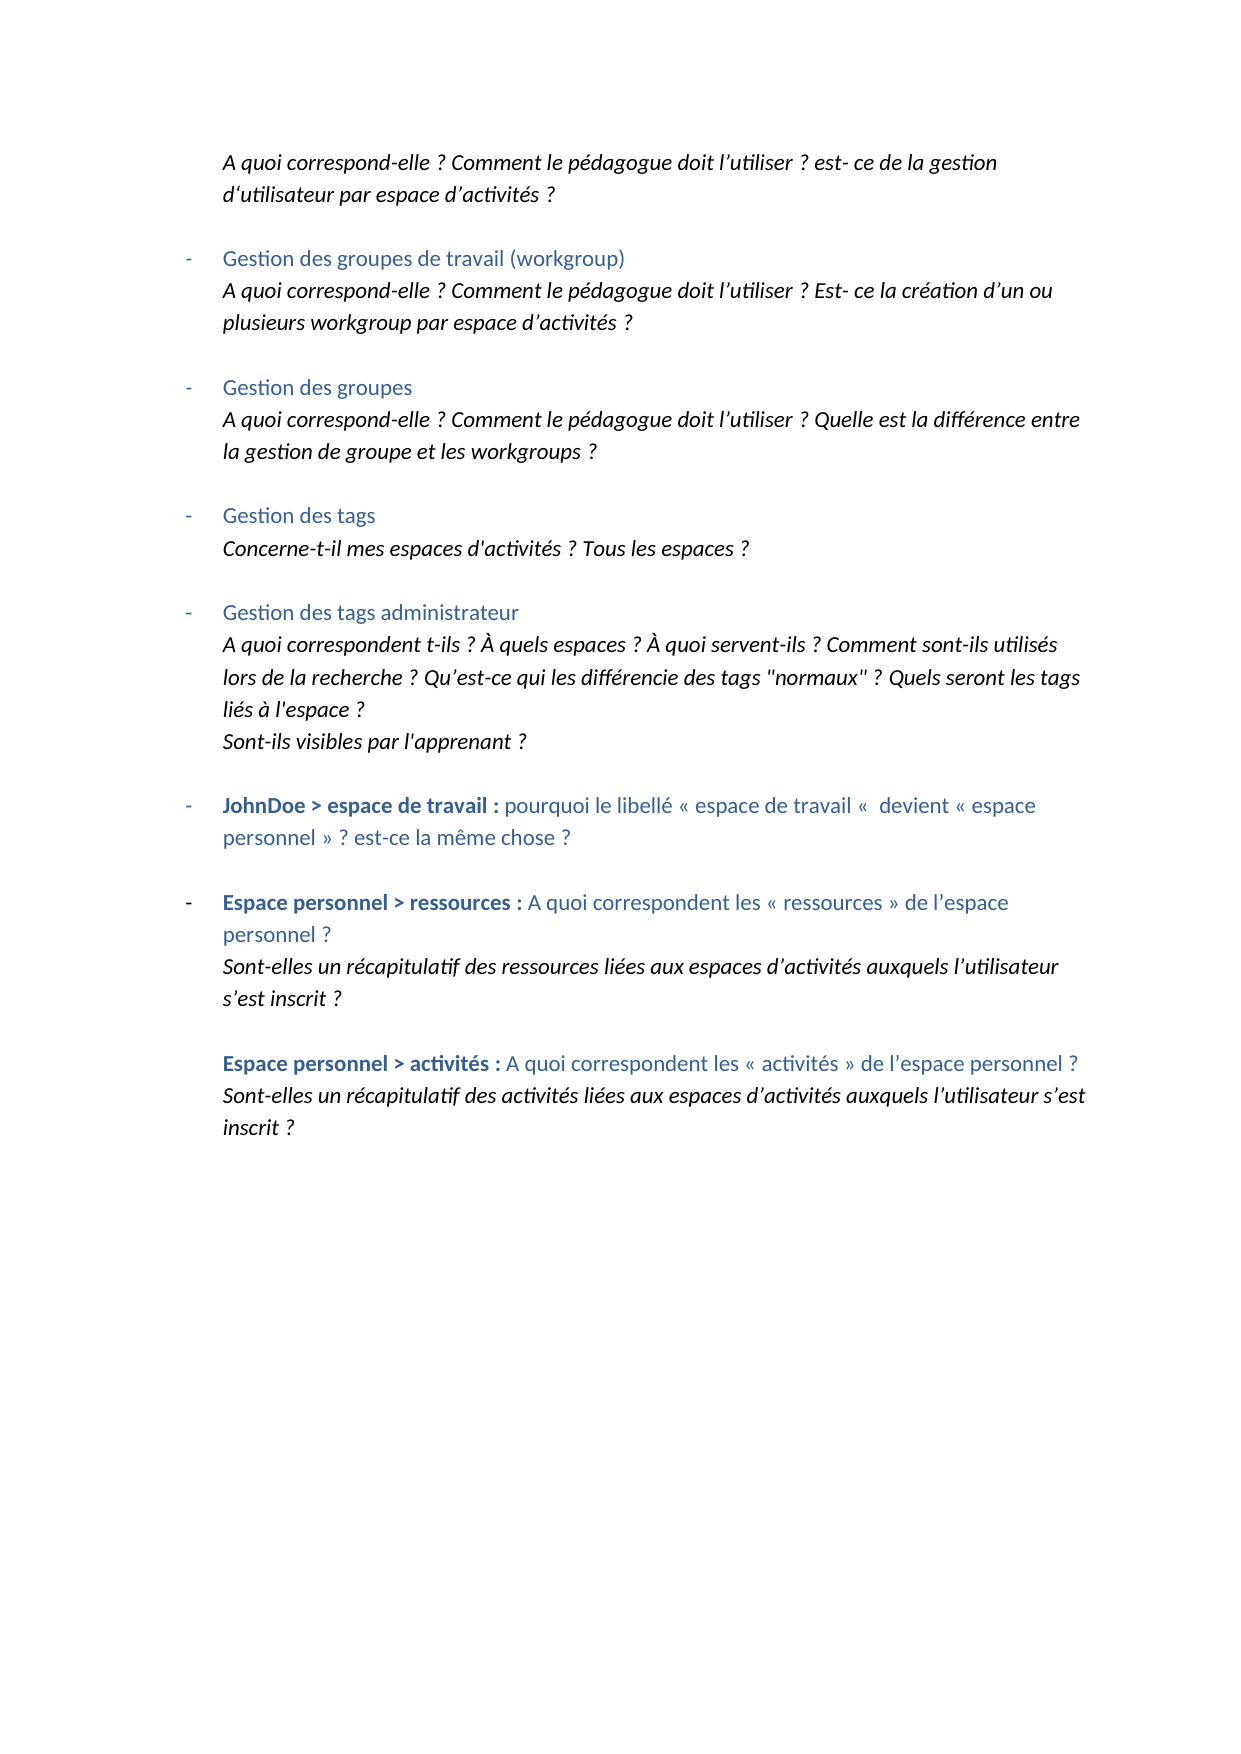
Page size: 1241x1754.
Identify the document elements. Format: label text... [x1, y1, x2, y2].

list JohnDoe > espace de travail : pourquoi le libellé « espace de travail « devient « espace personnel » ? est-ce la même chose ? [185, 791, 1093, 852]
list Espace personnel > ressources : A quoi correspondent les « ressources » de l’espace personnel ? [185, 888, 1093, 948]
list Gestion des tags administrateur [185, 598, 1093, 626]
list A quoi correspond-elle ? Comment le pédagogue doit l’utiliser ? Quelle est la différence entre la gestion de groupe et les workgroups ? [223, 405, 1093, 465]
list A quoi correspond-elle ? Comment le pédagogue doit l’utiliser ? Est- ce la création d’un ou plusieurs workgroup par espace d’activités ? [223, 276, 1093, 369]
list Gestion des groupes de travail (workgroup) [185, 244, 1093, 272]
list Espace personnel > activités : A quoi correspondent les « activités » de l’espace personnel ? Sont-elles un récapitulatif des activités liées aux espaces d’activités auxquels l’utilisateur s’est inscrit ? [223, 1049, 1093, 1141]
list Sont-ils visibles par l'apprenant ? [223, 727, 1093, 755]
list Gestion des groupes [185, 373, 1093, 401]
list Concerne-t-il mes espaces d'activités ? Tous les espaces ? [223, 534, 1093, 562]
list Gestion des tags [185, 502, 1093, 530]
list Sont-elles un récapitulatif des ressources liées aux espaces d’activités auxquels l’utilisateur s’est inscrit ? [223, 952, 1093, 1012]
list A quoi correspond-elle ? Comment le pédagogue doit l’utiliser ? est- ce de la gestion d‘utilisateur par espace d’activités ? [223, 148, 1093, 208]
list A quoi correspondent t-ils ? À quels espaces ? À quoi servent-ils ? Comment sont-ils utilisés lors de la recherche ? Qu’est-ce qui les différencie des tags "normaux" ? Quels seront les tags liés à l'espace ? [223, 630, 1093, 723]
